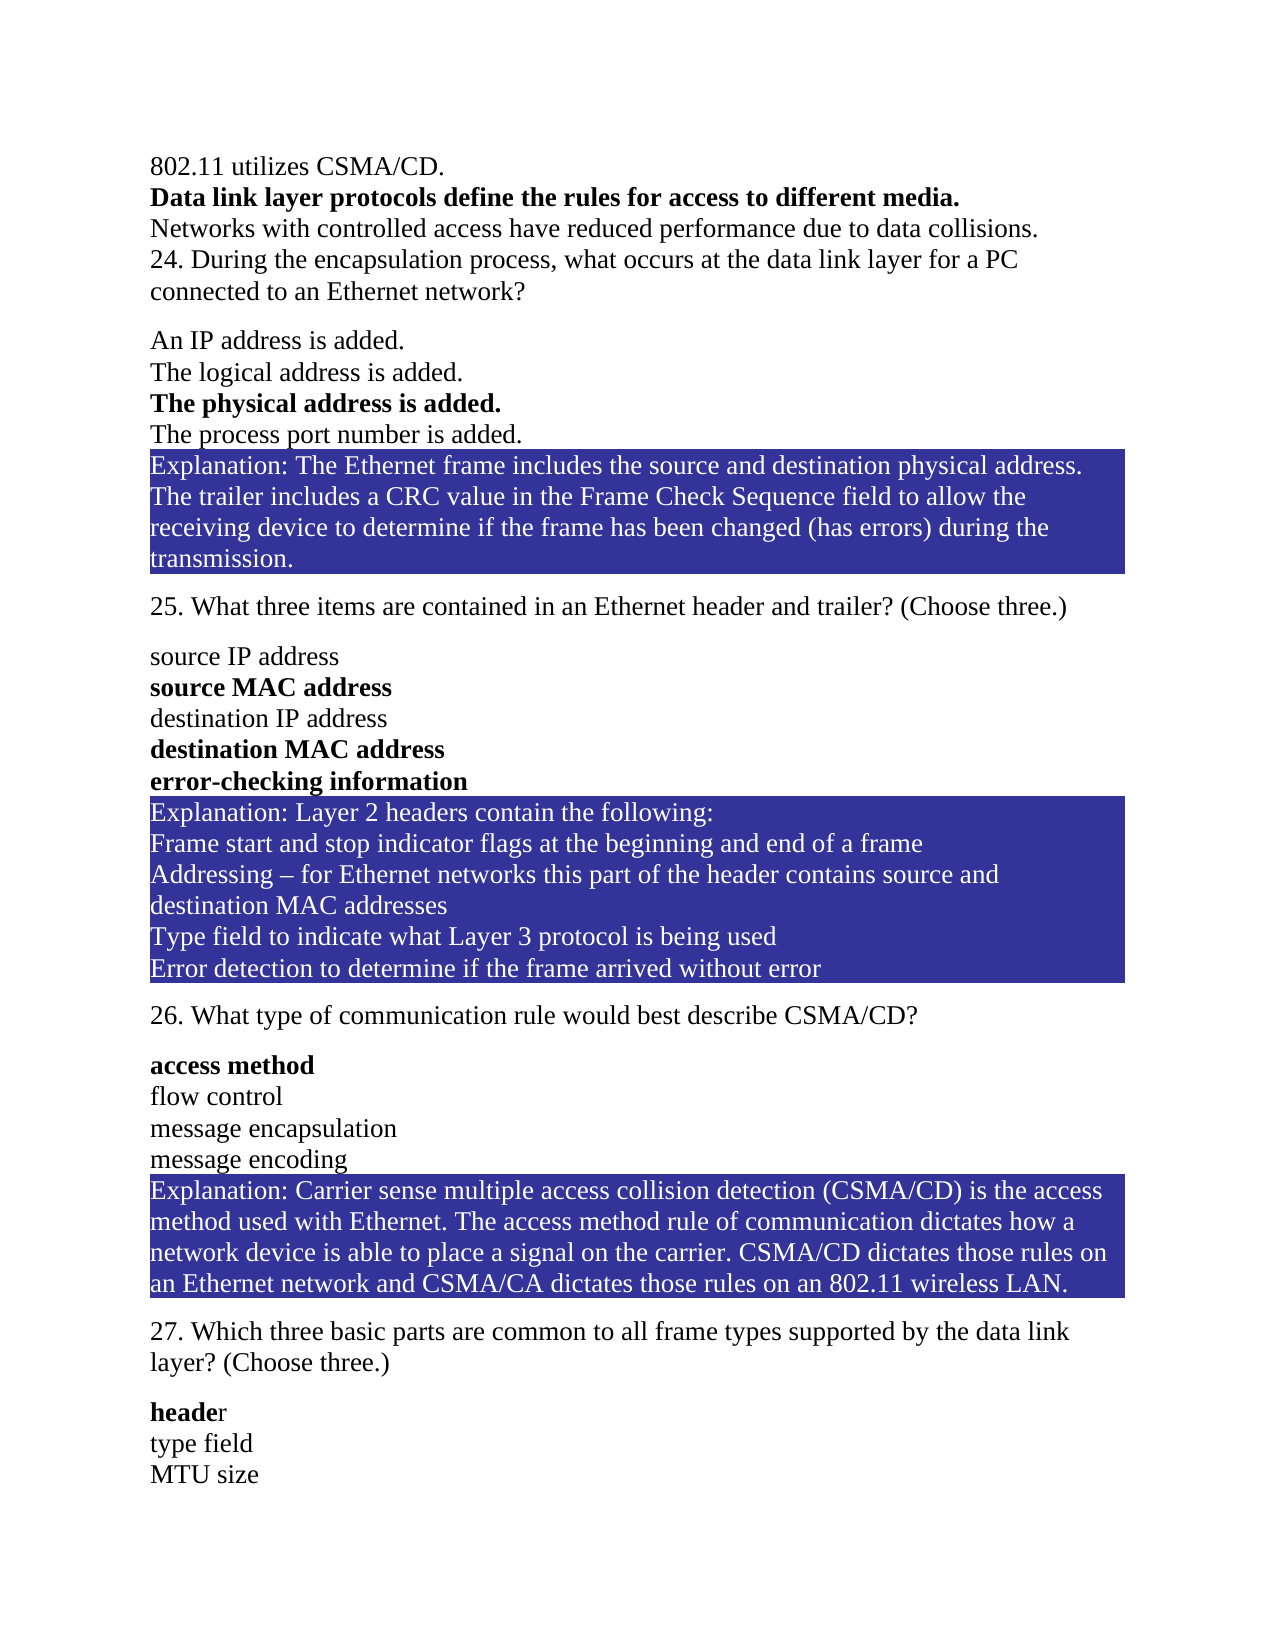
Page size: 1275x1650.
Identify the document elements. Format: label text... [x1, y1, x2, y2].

text 26. What type of communication rule would best describe CSMA/CD? [150, 999, 1125, 1031]
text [150, 1396, 1125, 1490]
text An IP address is added. The logical address is added. The physical address is added. The process port number is added. [150, 324, 1125, 449]
text Explanation: Layer 2 headers contain the following: Frame start and stop indicator flags at the beginning and end of a frame Addressing – for Ethernet networks this part of the header contains source and destination MAC addresses Type field to indicate what Layer 3 protocol is being used Error detection to determine if the frame arrived without error [150, 796, 1125, 983]
text Explanation: Carrier sense multiple access collision detection (CSMA/CD) is the access method used with Ethernet. The access method rule of communication dictates how a network device is able to place a signal on the carrier. CSMA/CD dictates those rules on an Ethernet network and CSMA/CA dictates those rules on an 802.11 wireless LAN. [150, 1174, 1125, 1298]
text access method flow control message encapsulation message encoding [150, 1049, 1125, 1174]
text Explanation: The Ethernet frame includes the source and destination physical address. The trailer includes a CRC value in the Frame Check Sequence field to allow the receiving device to determine if the frame has been changed (has errors) during the transmission. [150, 449, 1125, 574]
text 27. Which three basic parts are common to all frame types supported by the data link layer? (Choose three.) [150, 1315, 1125, 1377]
text source IP address source MAC address destination IP address destination MAC address error-checking information [150, 640, 1125, 796]
text 25. What three items are contained in an Ethernet header and trailer? (Choose three.) [150, 590, 1125, 621]
text 24. During the encapsulation process, what occurs at the data link layer for a PC connected to an Ethernet network? [150, 243, 1125, 306]
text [150, 150, 1125, 243]
